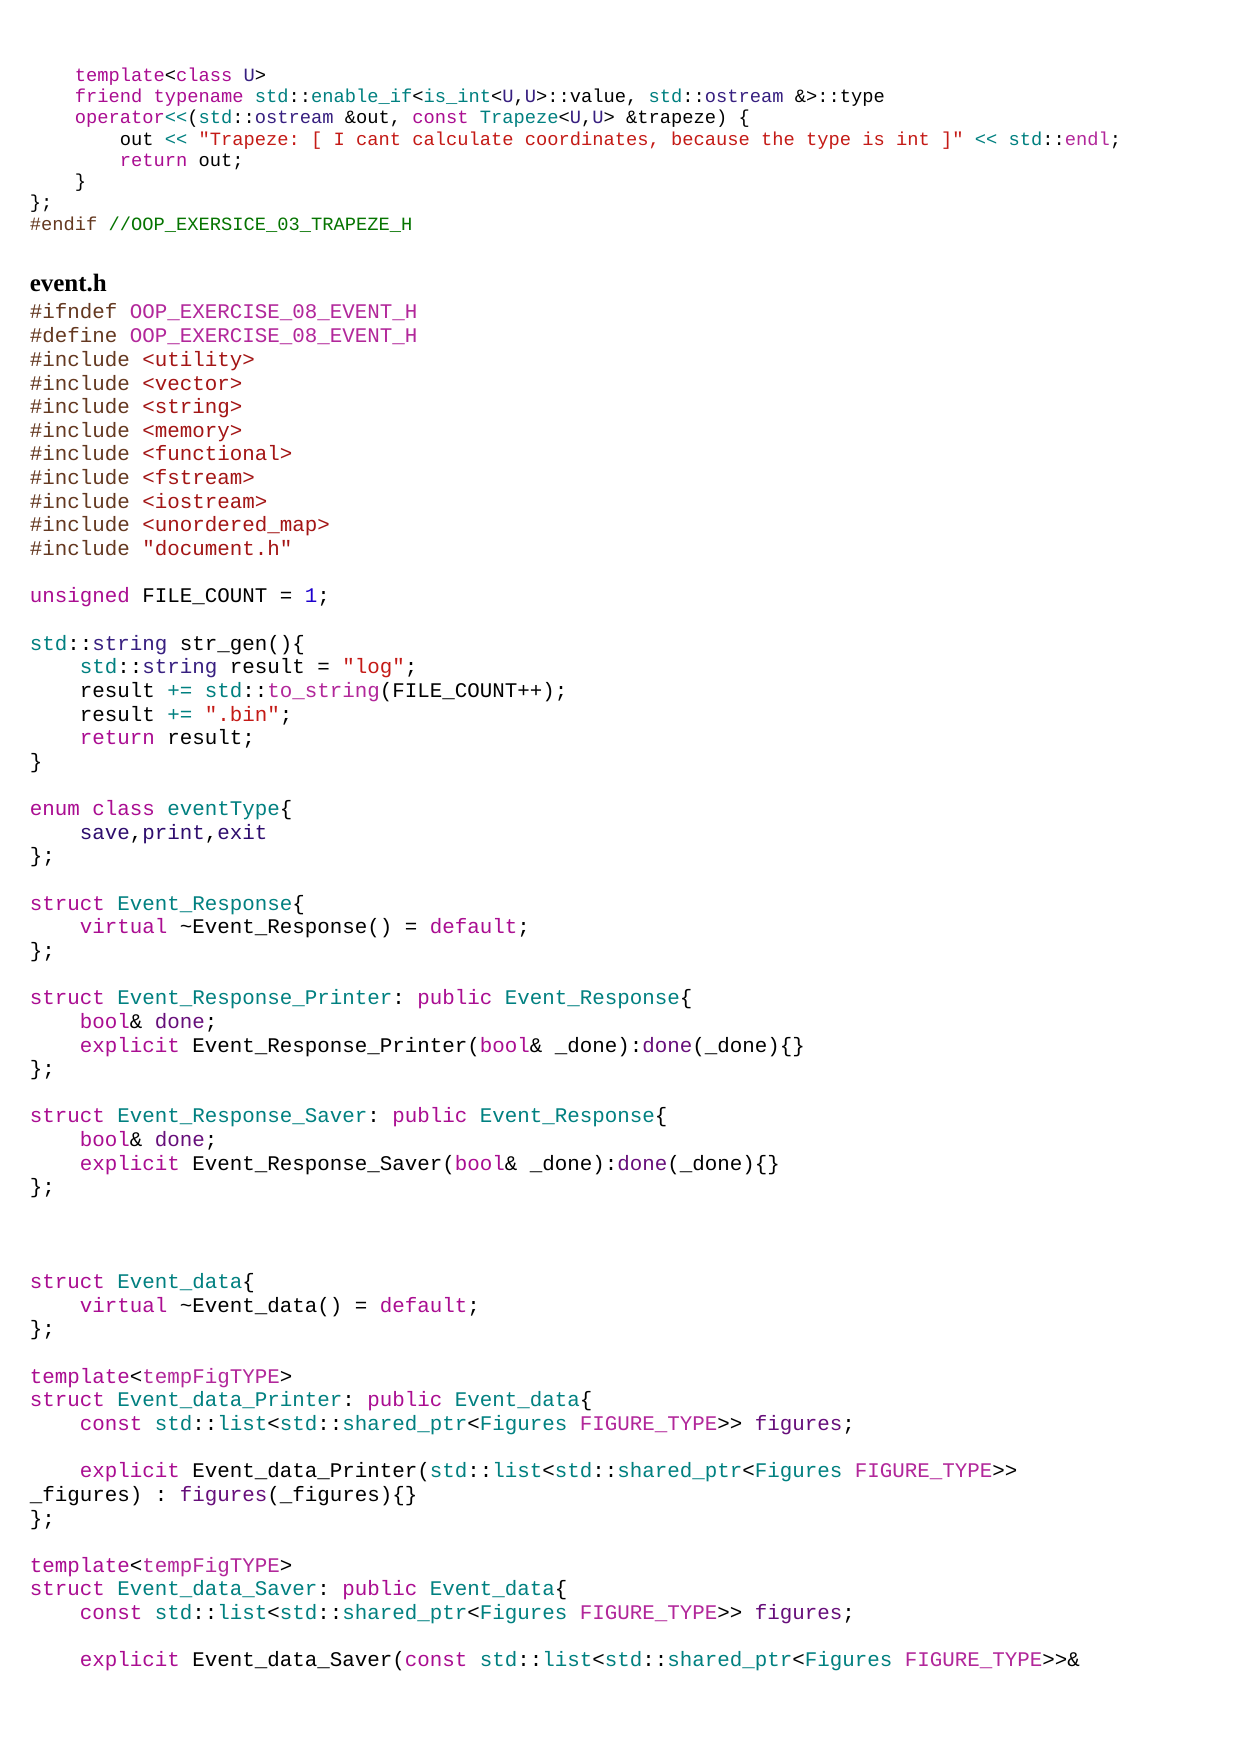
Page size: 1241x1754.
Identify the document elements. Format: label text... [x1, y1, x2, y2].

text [29, 302, 1166, 1673]
text event.h [29, 268, 1166, 297]
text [29, 44, 1166, 236]
